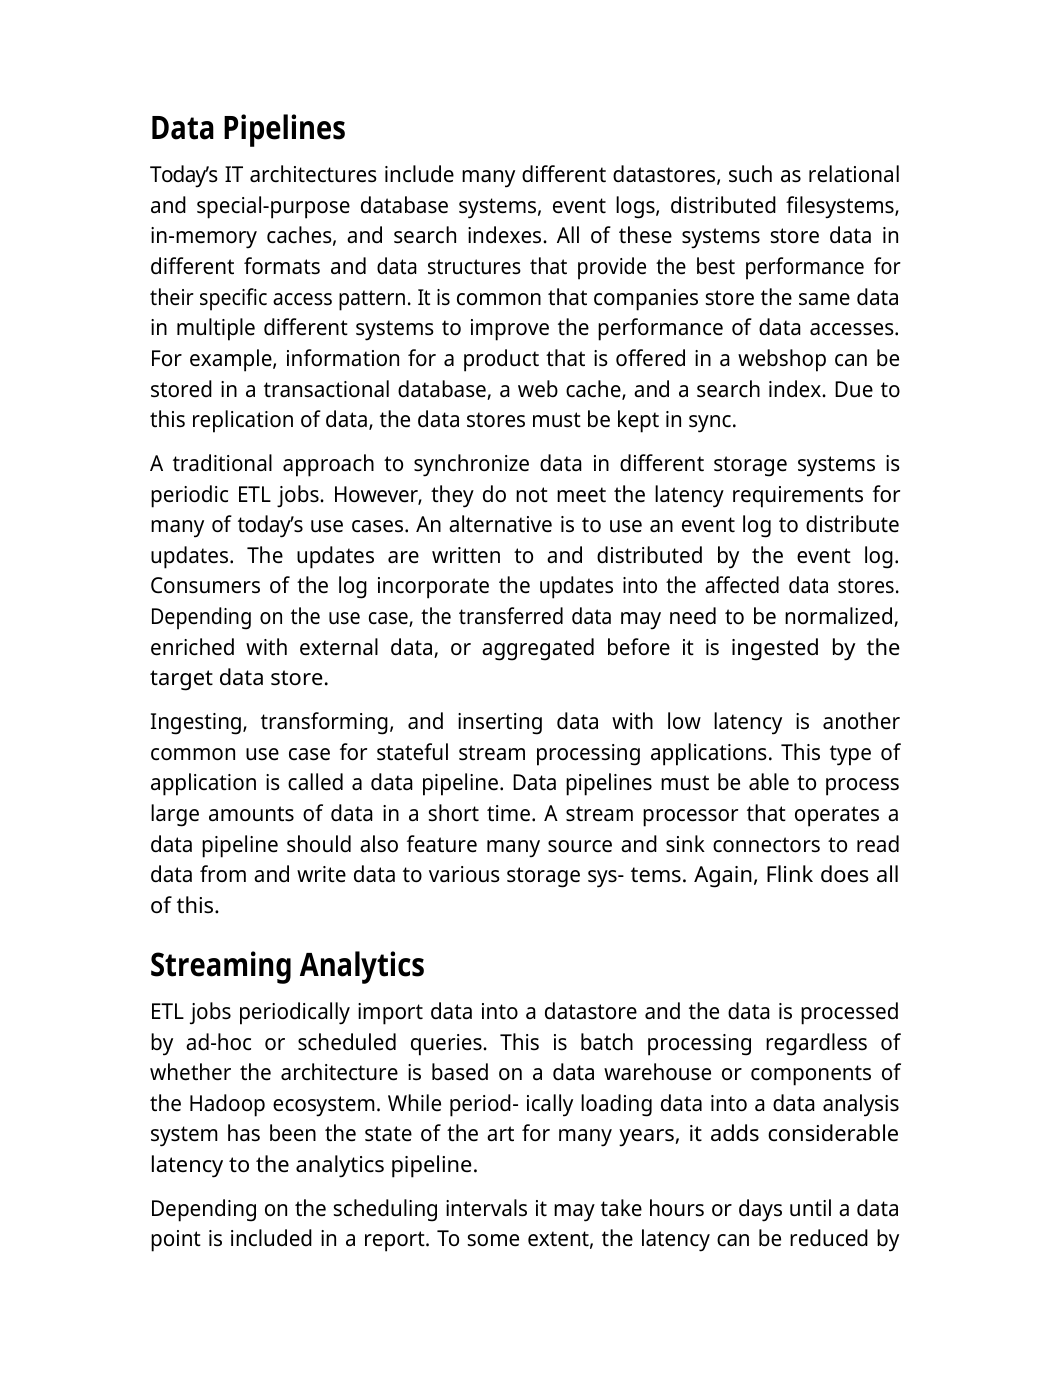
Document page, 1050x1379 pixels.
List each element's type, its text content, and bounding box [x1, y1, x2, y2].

text Ingesting, transforming, and inserting data with low latency is another common use case for stateful stream processing applications. This type of application is called a data pipeline. Data pipelines must be able to process large amounts of data in a short time. A stream processor that operates a data pipeline should also feature many source and sink connectors to read data from and write data to various storage sys‐ tems. Again, Flink does all of this. [150, 706, 900, 920]
text Today’s IT architectures include many different datastores, such as relational and special-purpose database systems, event logs, distributed filesystems, in-memory caches, and search indexes. All of these systems store data in different formats and data structures that provide the best performance for their specific access pattern. It is common that companies store the same data in multiple different systems to improve the performance of data accesses. For example, information for a product that is offered in a webshop can be stored in a transactional database, a web cache, and a search index. Due to this replication of data, the data stores must be kept in sync. [150, 159, 900, 434]
subtitle Data Pipelines [150, 105, 1050, 149]
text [150, 1192, 900, 1253]
subtitle Streaming Analytics [150, 942, 1050, 986]
text ETL jobs periodically import data into a datastore and the data is processed by ad-hoc or scheduled queries. This is batch processing regardless of whether the architecture is based on a data warehouse or components of the Hadoop ecosystem. While period‐ ically loading data into a data analysis system has been the state of the art for many years, it adds considerable latency to the analytics pipeline. [150, 996, 900, 1179]
text A traditional approach to synchronize data in different storage systems is periodic ETL jobs. However, they do not meet the latency requirements for many of today’s use cases. An alternative is to use an event log to distribute updates. The updates are written to and distributed by the event log. Consumers of the log incorporate the updates into the affected data stores. Depending on the use case, the transferred data may need to be normalized, enriched with external data, or aggregated before it is ingested by the target data store. [150, 448, 900, 692]
